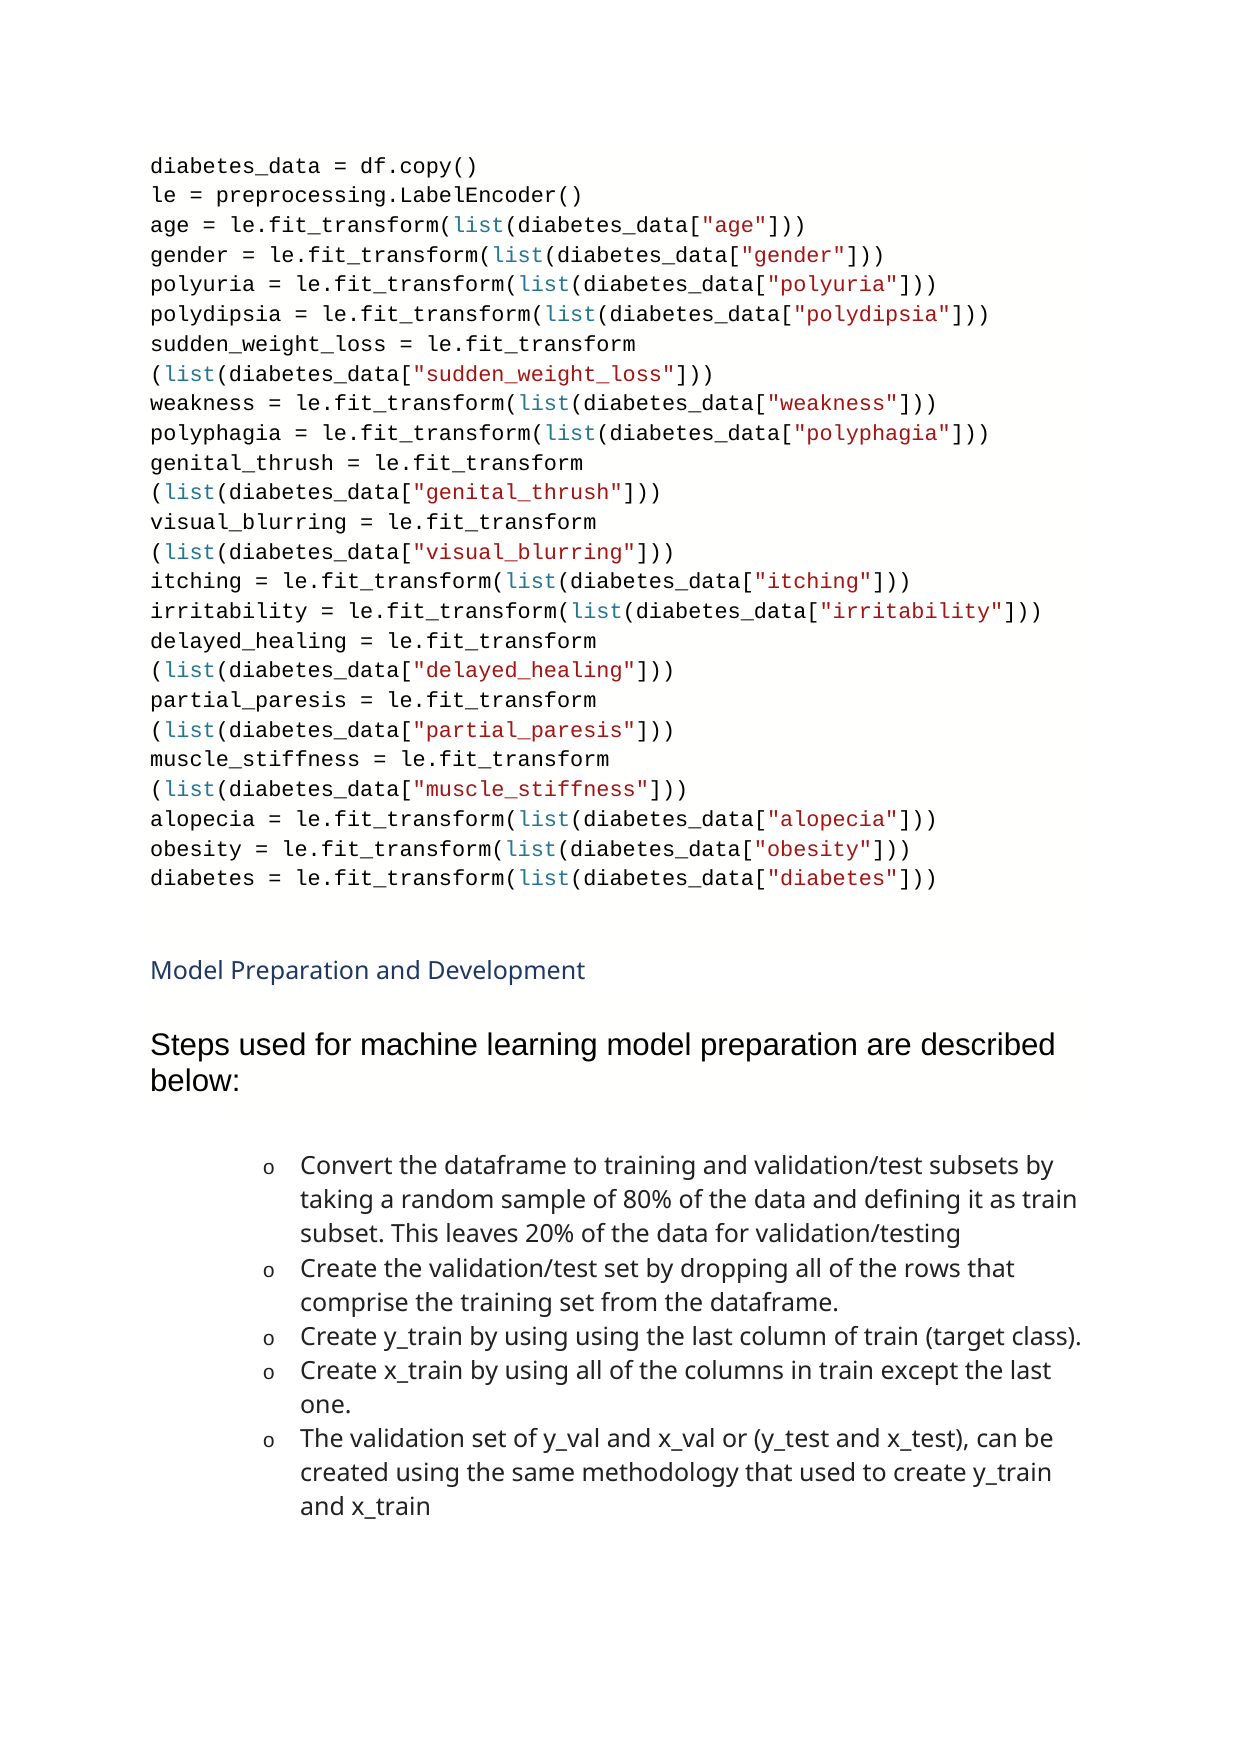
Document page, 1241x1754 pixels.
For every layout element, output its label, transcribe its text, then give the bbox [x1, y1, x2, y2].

list The validation set of y_val and x_val or (y_test and x_test), can be created using the same methodology that used to create y_train and x_train [262, 1421, 1090, 1523]
text irritability = le.fit_transform(list(diabetes_data["irritability"])) [150, 595, 1090, 625]
subtitle Model Preparation and Development [150, 953, 1090, 987]
list Create the validation/test set by dropping all of the rows that comprise the training set from the dataframe. [262, 1250, 1090, 1318]
list Create x_train by using all of the columns in train except the last one. [262, 1352, 1090, 1421]
text diabetes = le.fit_transform(list(diabetes_data["diabetes"])) [150, 862, 1090, 892]
text Steps used for machine learning model preparation are described below: [150, 1026, 1090, 1098]
text delayed_healing = le.fit_transform(list(diabetes_data["delayed_healing"])) [150, 625, 1090, 684]
text muscle_stiffness = le.fit_transform(list(diabetes_data["muscle_stiffness"])) [150, 744, 1090, 803]
text alopecia = le.fit_transform(list(diabetes_data["alopecia"])) [150, 803, 1090, 833]
text visual_blurring = le.fit_transform(list(diabetes_data["visual_blurring"])) [150, 506, 1090, 566]
list Create y_train by using using the last column of train (target class). [262, 1318, 1090, 1352]
text gender = le.fit_transform(list(diabetes_data["gender"])) [150, 239, 1090, 269]
text polyphagia = le.fit_transform(list(diabetes_data["polyphagia"])) [150, 417, 1090, 447]
text obesity = le.fit_transform(list(diabetes_data["obesity"])) [150, 833, 1090, 862]
text sudden_weight_loss = le.fit_transform(list(diabetes_data["sudden_weight_loss"])) [150, 328, 1090, 387]
text polydipsia = le.fit_transform(list(diabetes_data["polydipsia"])) [150, 298, 1090, 328]
text weakness = le.fit_transform(list(diabetes_data["weakness"])) [150, 387, 1090, 417]
text diabetes_data = df.copy() [150, 150, 1090, 180]
text le = preprocessing.LabelEncoder() [150, 180, 1090, 209]
text genital_thrush = le.fit_transform(list(diabetes_data["genital_thrush"])) [150, 447, 1090, 506]
text polyuria = le.fit_transform(list(diabetes_data["polyuria"])) [150, 269, 1090, 298]
text partial_paresis = le.fit_transform(list(diabetes_data["partial_paresis"])) [150, 684, 1090, 744]
list Convert the dataframe to training and validation/test subsets by taking a random sample of 80% of the data and defining it as train subset. This leaves 20% of the data for validation/testing [262, 1148, 1090, 1250]
text age = le.fit_transform(list(diabetes_data["age"])) [150, 209, 1090, 239]
text itching = le.fit_transform(list(diabetes_data["itching"])) [150, 566, 1090, 595]
